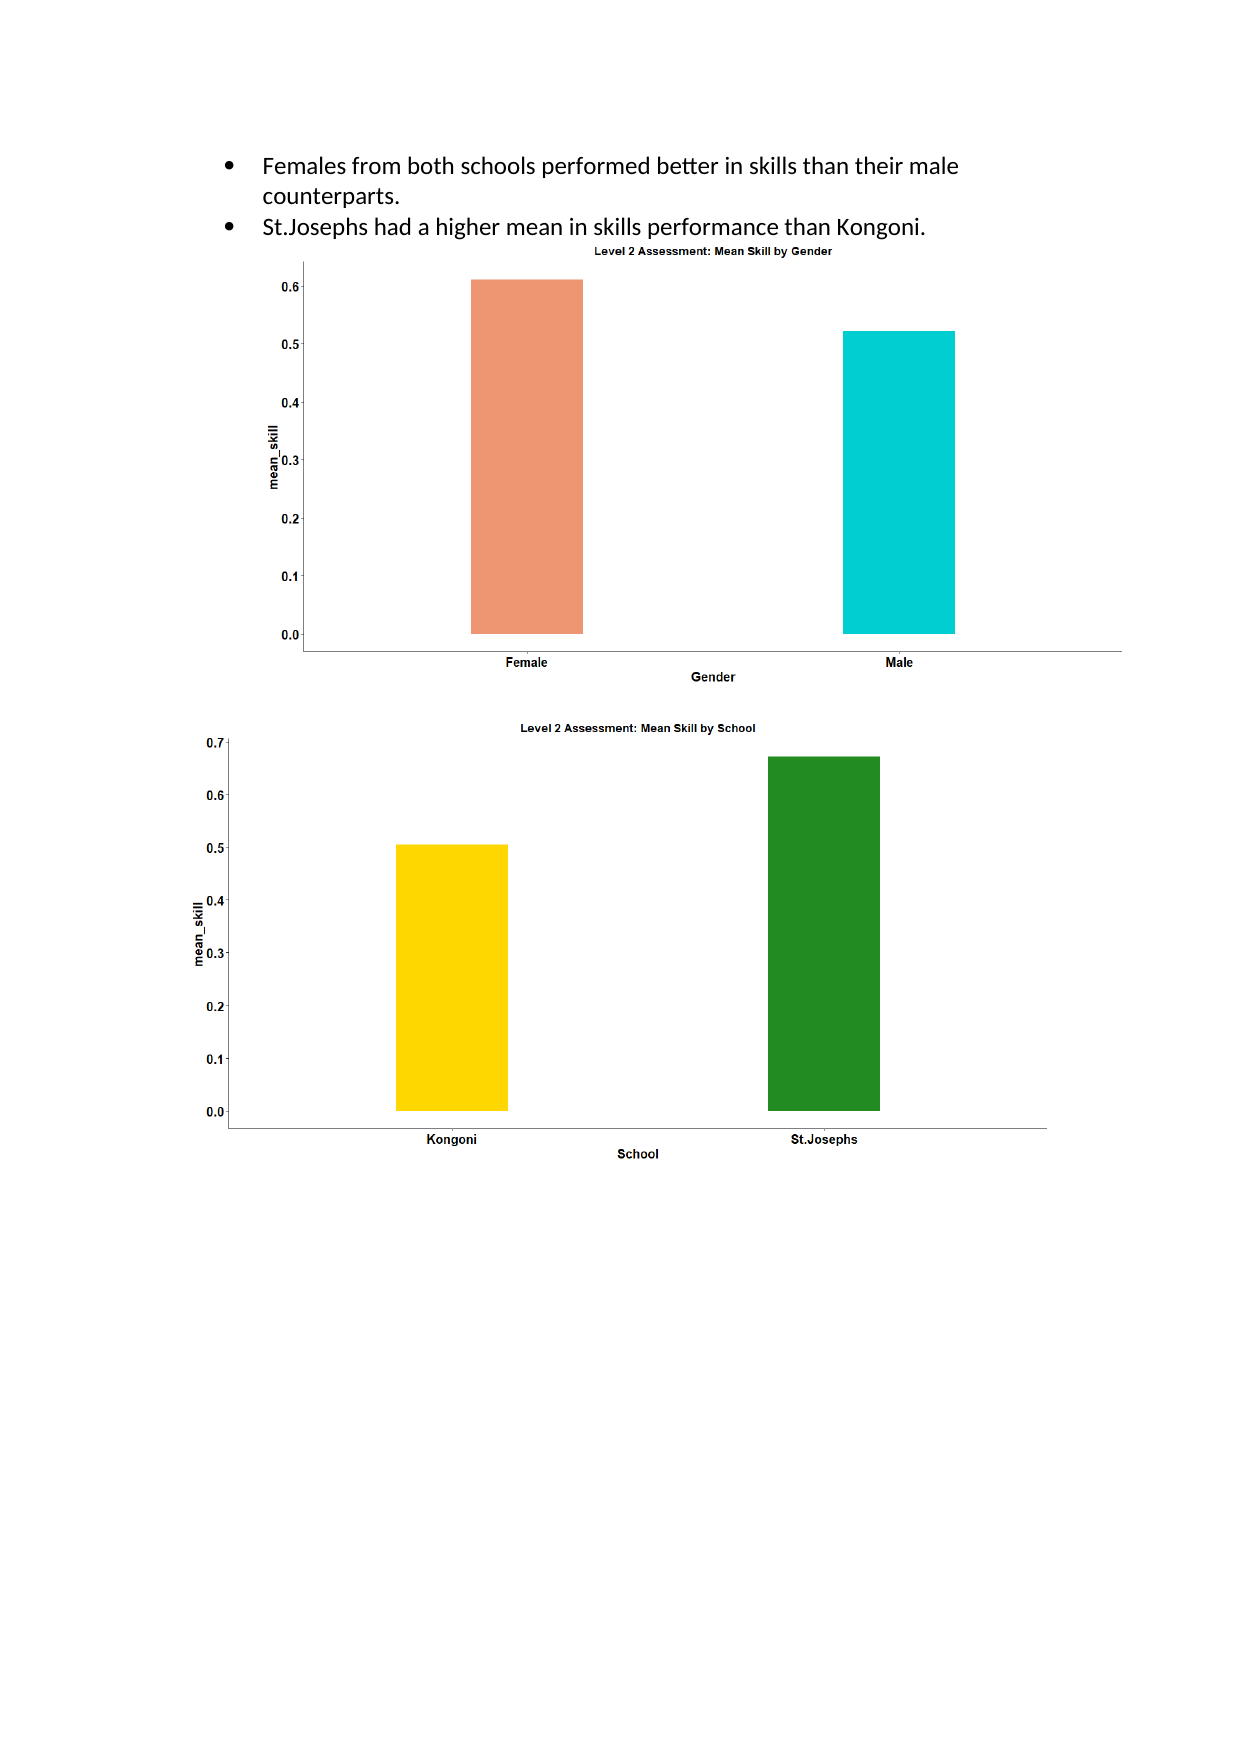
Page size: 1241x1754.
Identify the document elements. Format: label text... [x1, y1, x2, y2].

list Females from both schools performed better in skills than their male counterparts. [225, 150, 1053, 211]
list St.Josephs had a higher mean in skills performance than Kongoni. [225, 211, 1053, 242]
picture [187, 718, 1052, 1165]
picture [262, 241, 1127, 688]
